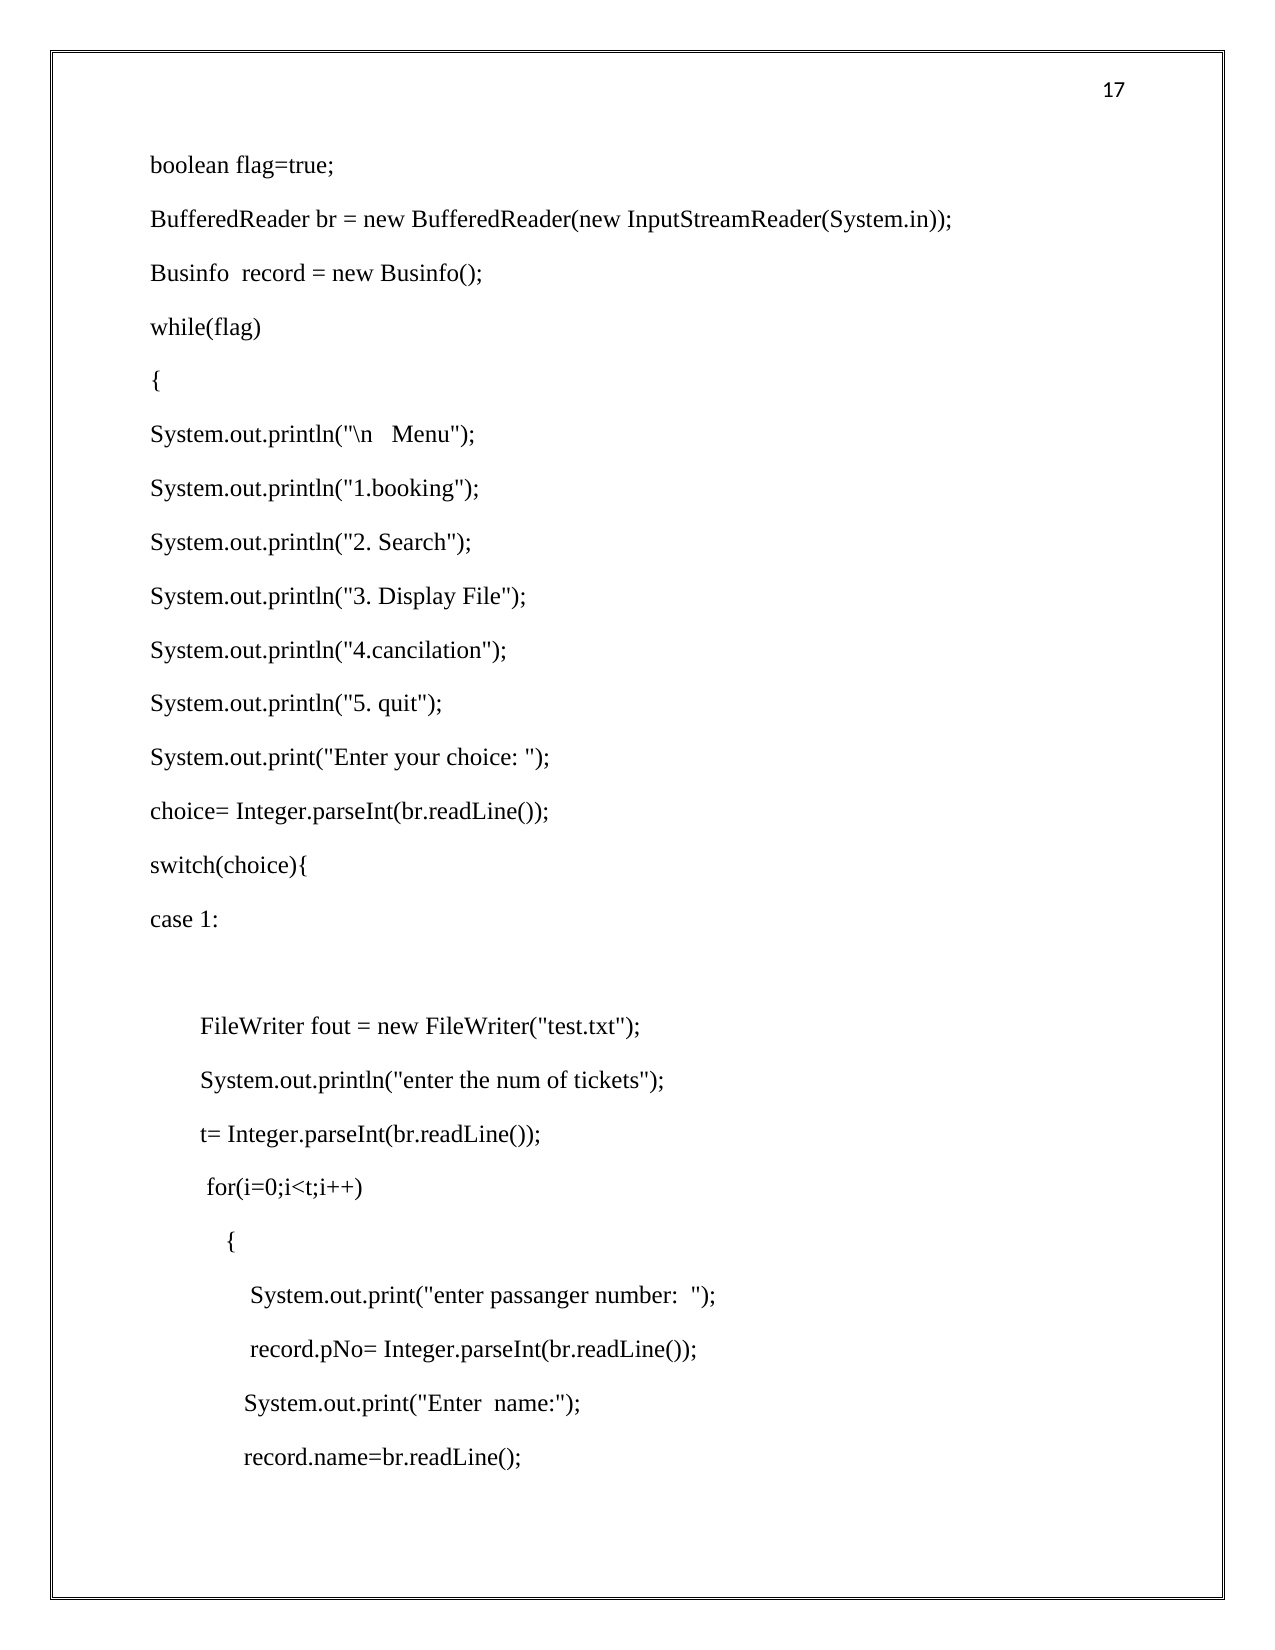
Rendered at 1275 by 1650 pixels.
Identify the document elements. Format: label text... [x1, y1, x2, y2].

text System.out.println("3. Display File"); [150, 581, 1125, 609]
text FileWriter fout = new FileWriter("test.txt"); [150, 1011, 1125, 1040]
text Businfo record = new Businfo(); [150, 258, 1125, 286]
text BufferedReader br = new BufferedReader(new InputStreamReader(System.in)); [150, 204, 1125, 233]
text System.out.print("enter passanger number: "); [150, 1280, 1125, 1309]
text System.out.println("2. Search"); [150, 527, 1125, 556]
text { [150, 365, 1125, 394]
text System.out.println("1.booking"); [150, 473, 1125, 502]
text switch(choice){ [150, 850, 1125, 879]
text System.out.println("\n Menu"); [150, 419, 1125, 448]
text { [150, 1226, 1125, 1255]
text choice= Integer.parseInt(br.readLine()); [150, 796, 1125, 825]
text case 1: [150, 904, 1125, 933]
text System.out.println("enter the num of tickets"); [150, 1065, 1125, 1093]
text t= Integer.parseInt(br.readLine()); [150, 1119, 1125, 1147]
text System.out.println("4.cancilation"); [150, 635, 1125, 663]
text record.pNo= Integer.parseInt(br.readLine()); [150, 1334, 1125, 1363]
text System.out.print("Enter your choice: "); [150, 742, 1125, 771]
text record.name=br.readLine(); [150, 1442, 1125, 1471]
text for(i=0;i<t;i++) [150, 1172, 1125, 1201]
text System.out.println("5. quit"); [150, 688, 1125, 717]
text System.out.print("Enter name:"); [150, 1388, 1125, 1417]
text while(flag) [150, 312, 1125, 340]
text boolean flag=true; [150, 150, 1125, 179]
